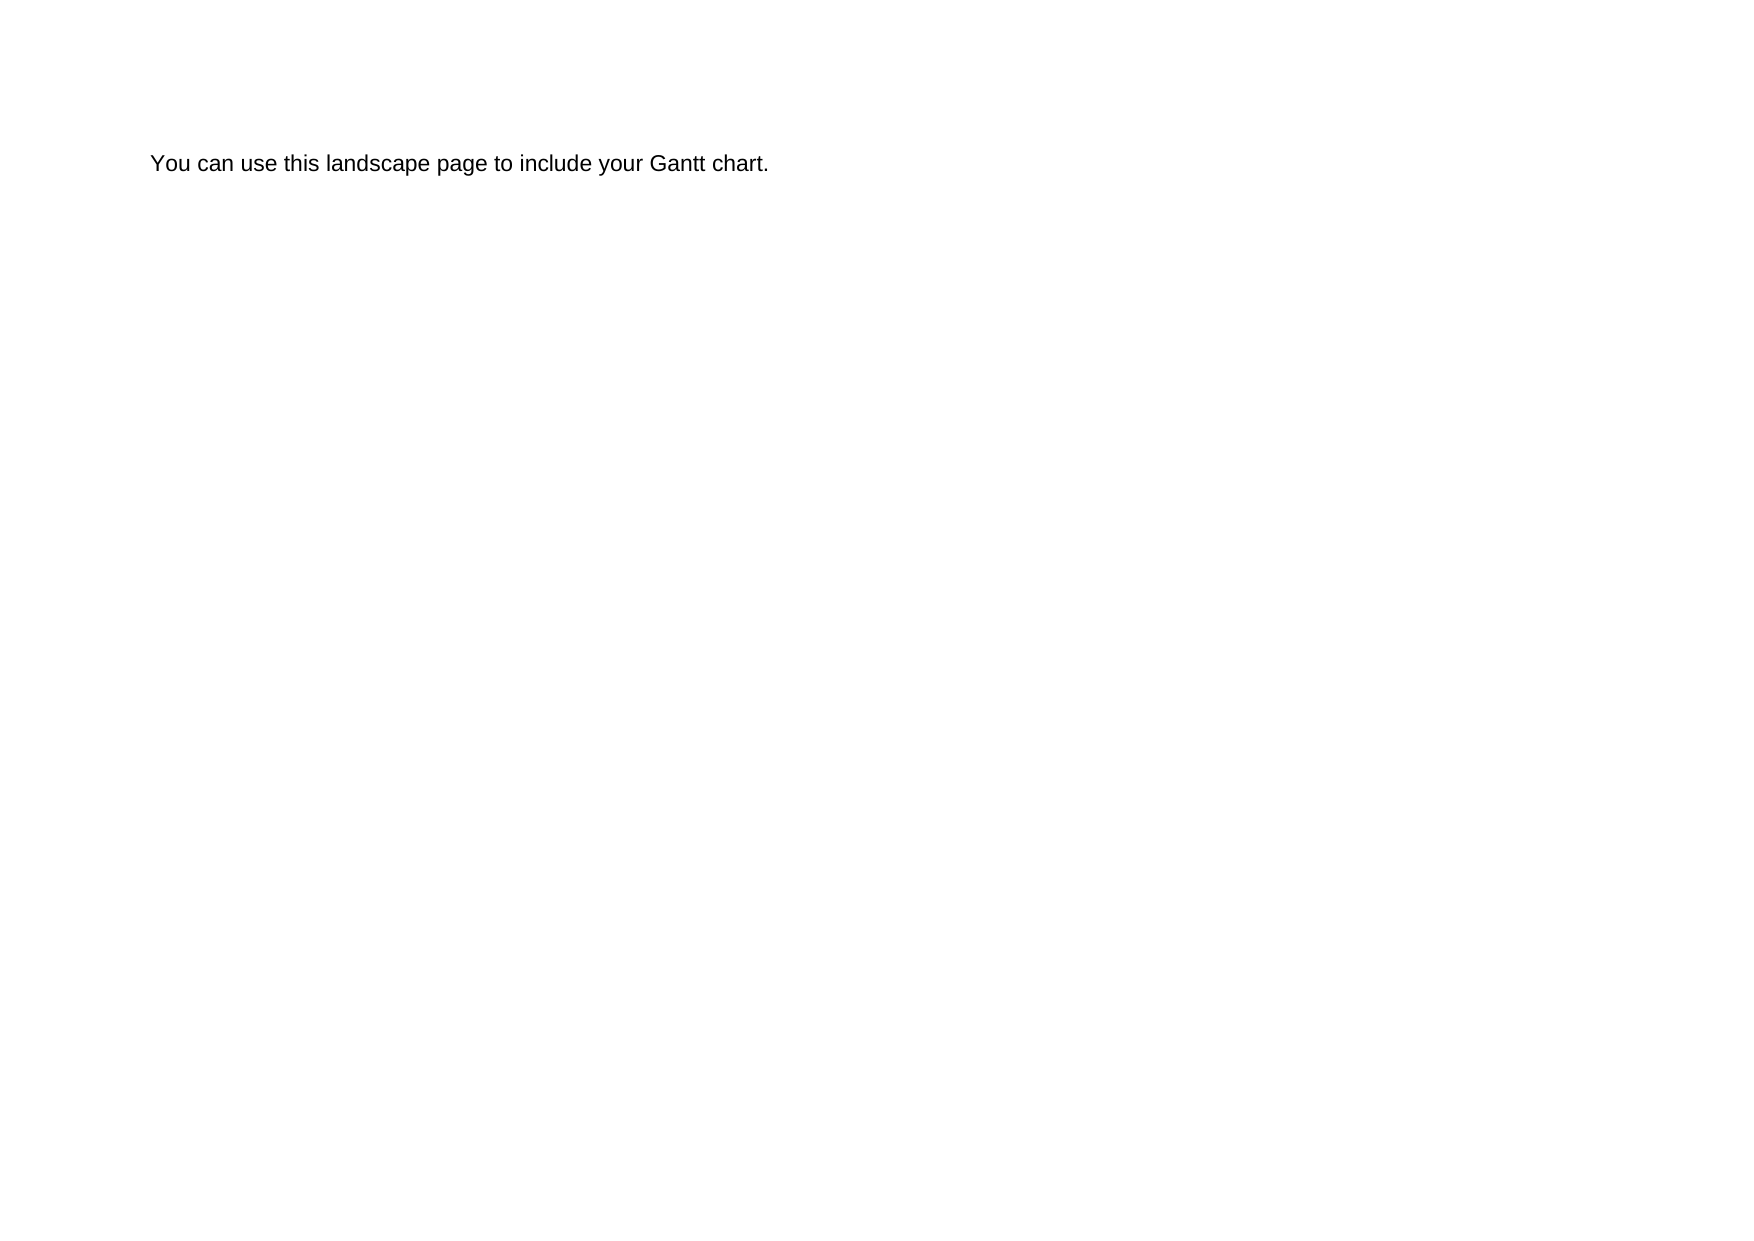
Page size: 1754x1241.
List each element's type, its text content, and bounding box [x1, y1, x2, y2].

text You can use this landscape page to include your Gantt chart. [150, 150, 1604, 176]
